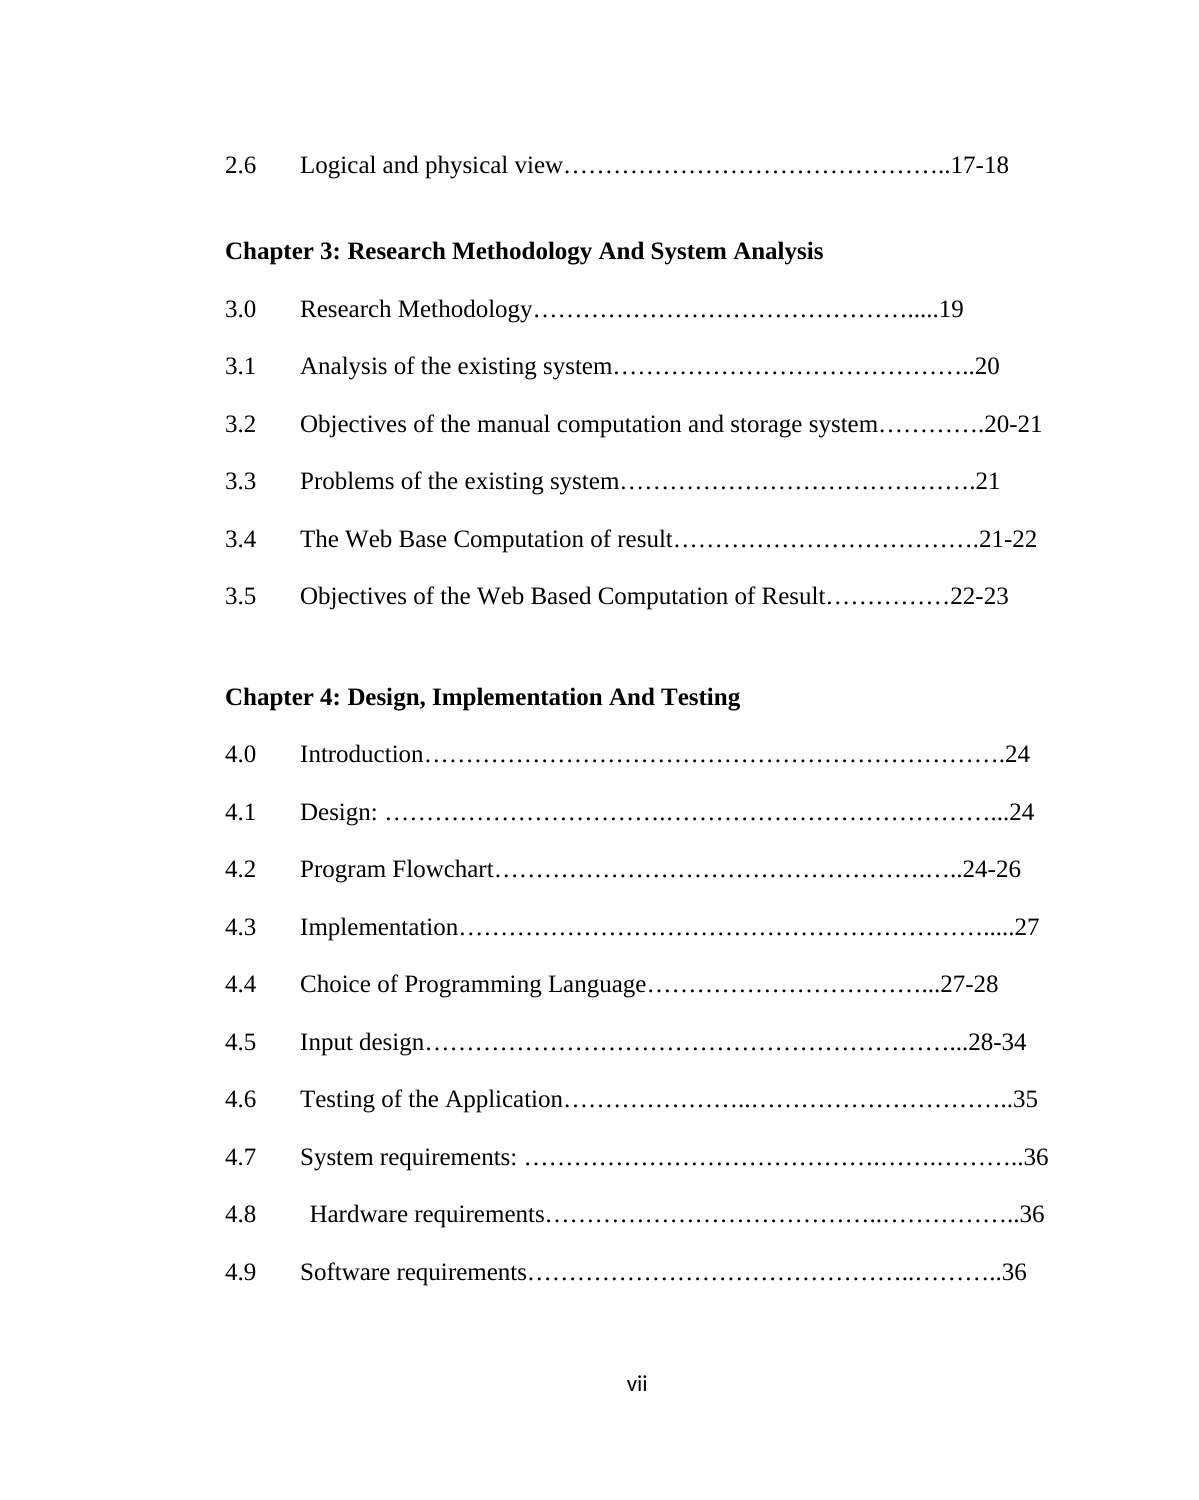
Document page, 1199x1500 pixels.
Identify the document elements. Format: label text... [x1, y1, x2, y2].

text 4.9 Software requirements………………………………………..………..36 [225, 1257, 1049, 1286]
text 4.5 Input design………………………………………………………...28-34 [225, 1027, 1049, 1056]
text 3.2 Objectives of the manual computation and storage system………….20-21 [225, 409, 1049, 437]
list Hardware requirements…………………………………..……………..36 [225, 1199, 1049, 1228]
text 4.4 Choice of Programming Language……………………………...27-28 [225, 969, 1049, 998]
text 2.6 Logical and physical view………………………………………..17-18 [225, 150, 1049, 179]
text 4.3 Implementation……………………………………………………….....27 [225, 912, 1049, 941]
text 3.5 Objectives of the Web Based Computation of Result……………22-23 [225, 581, 1049, 610]
text 4.2 Program Flowchart…………………………………………….…..24-26 [225, 854, 1049, 883]
list 4.7 System requirements: …………………………………….…….………..36 [225, 1142, 1049, 1171]
text 3.4 The Web Base Computation of result……………………………….21-22 [225, 524, 1049, 552]
list 4.6 Testing of the Application…………………..…………………………..35 [225, 1084, 1049, 1113]
text 3.3 Problems of the existing system…………………………………….21 [225, 466, 1049, 495]
text Chapter 3: Research Methodology And System Analysis [225, 236, 1049, 265]
text 3.1 Analysis of the existing system……………………………………..20 [225, 351, 1049, 380]
text Chapter 4: Design, Implementation And Testing [225, 682, 1049, 711]
text 3.0 Research Methodology……………………………………….....19 [225, 294, 1049, 322]
text 4.1 Design: …………………………….…………………………………...24 [225, 797, 1049, 826]
text 4.0 Introduction…………………………………………………………….24 [225, 739, 1049, 768]
